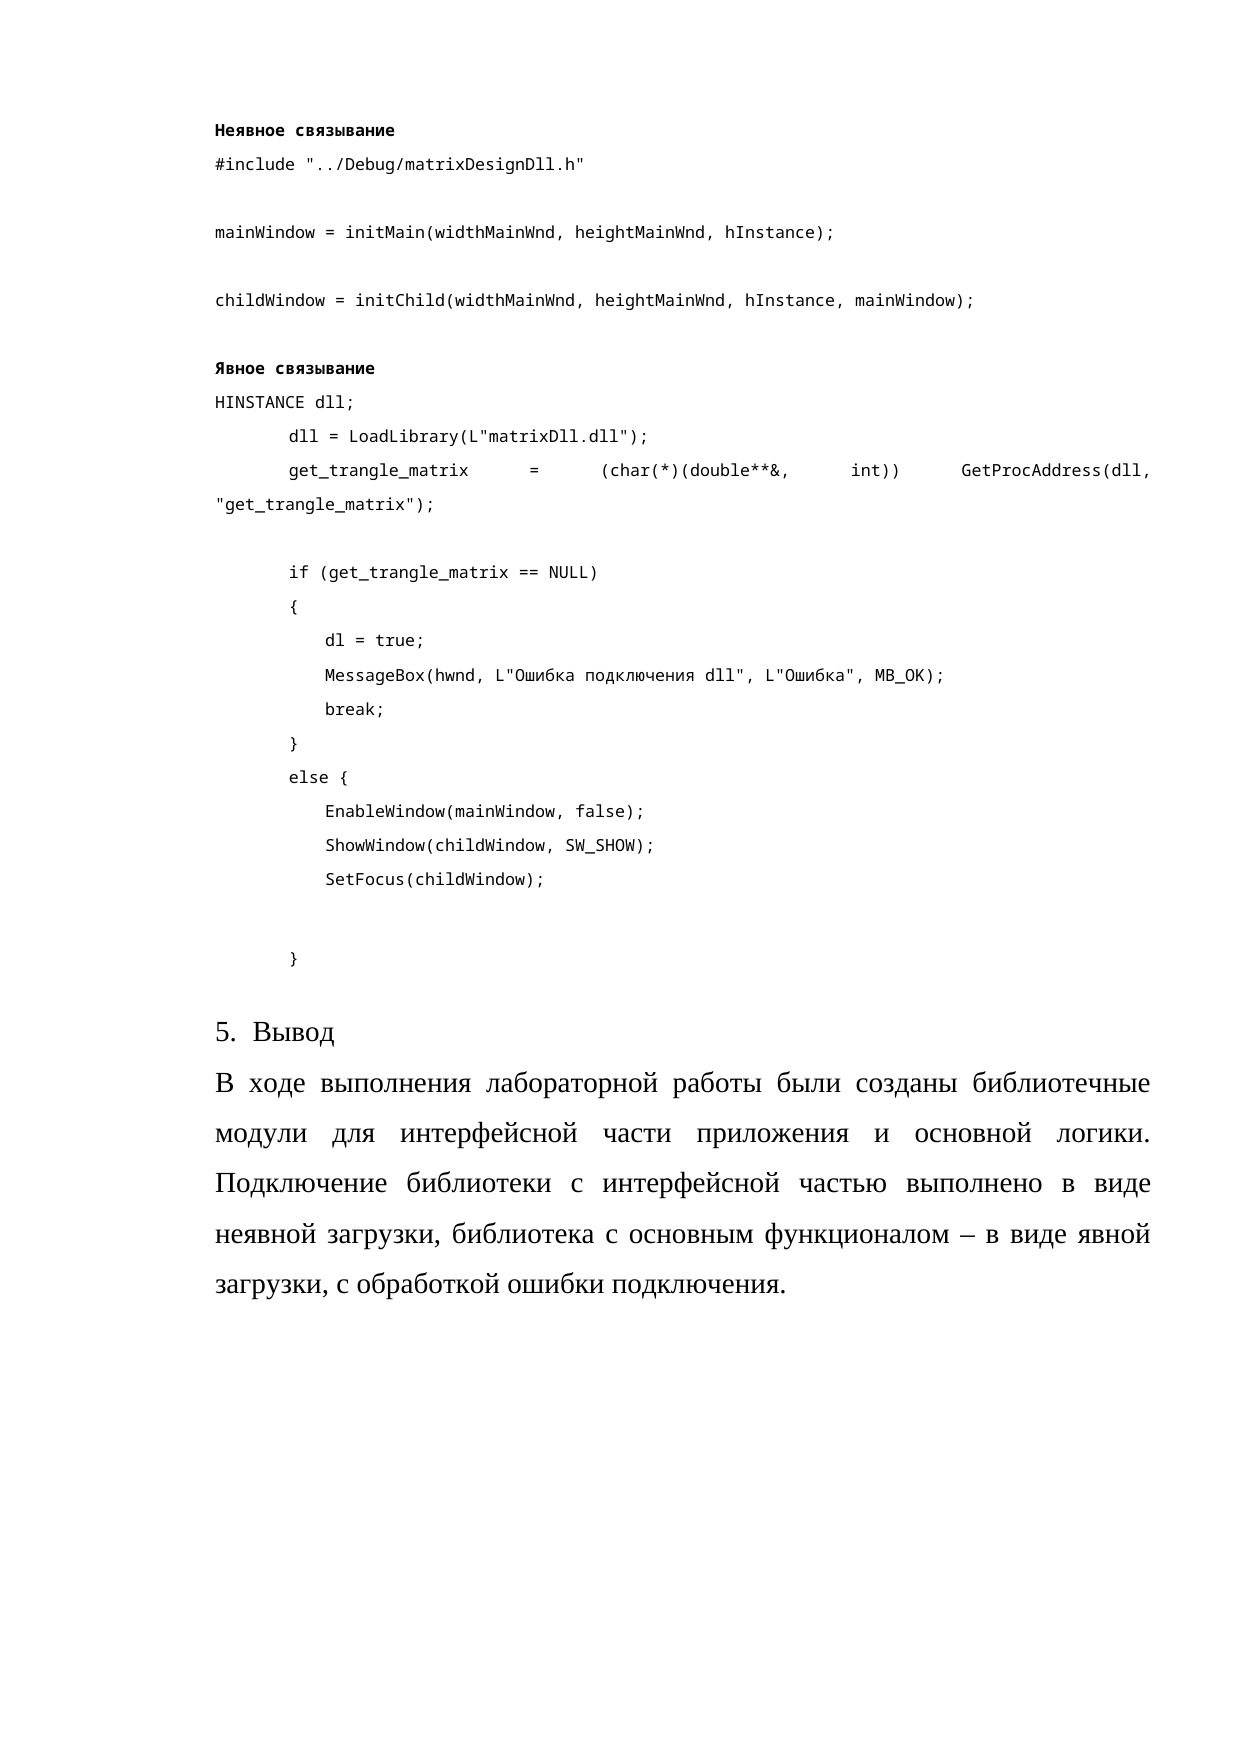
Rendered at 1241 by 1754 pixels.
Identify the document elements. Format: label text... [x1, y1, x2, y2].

text break; [215, 697, 1152, 720]
text if (get_trangle_matrix == NULL) [215, 561, 1152, 584]
text get_trangle_matrix = (char(*)(double**&, int)) GetProcAddress(dll, "get_trangle_matrix"); [215, 459, 1152, 516]
text В ходе выполнения лабораторной работы были созданы библиотечные модули для интерфейсной части приложения и основной логики. Подключение библиотеки с интерфейсной частью выполнено в виде неявной загрузки, библиотека с основным функционалом – в виде явной загрузки, с обработкой ошибки подключения. [215, 1065, 1152, 1300]
text } [252, 946, 1152, 969]
text Неявное связывание [215, 118, 1152, 141]
text { [215, 595, 1152, 618]
text SetFocus(childWindow); [215, 867, 1152, 890]
text Явное связывание [215, 357, 1152, 379]
text EnableWindow(mainWindow, false); [215, 799, 1152, 822]
text mainWindow = initMain(widthMainWnd, heightMainWnd, hInstance); [215, 220, 1152, 243]
text } [215, 731, 1152, 754]
text #include "../Debug/matrixDesignDll.h" [215, 152, 1152, 175]
text MessageBox(hwnd, L"Ошибка подключения dll", L"Ошибка", MB_OK); [215, 663, 1152, 686]
text dll = LoadLibrary(L"matrixDll.dll"); [215, 425, 1152, 447]
list Вывод [215, 1014, 1152, 1048]
text childWindow = initChild(widthMainWnd, heightMainWnd, hInstance, mainWindow); [215, 288, 1152, 311]
text HINSTANCE dll; [215, 391, 1152, 413]
text ShowWindow(childWindow, SW_SHOW); [215, 833, 1152, 856]
text else { [215, 765, 1152, 788]
text dl = true; [215, 629, 1152, 652]
